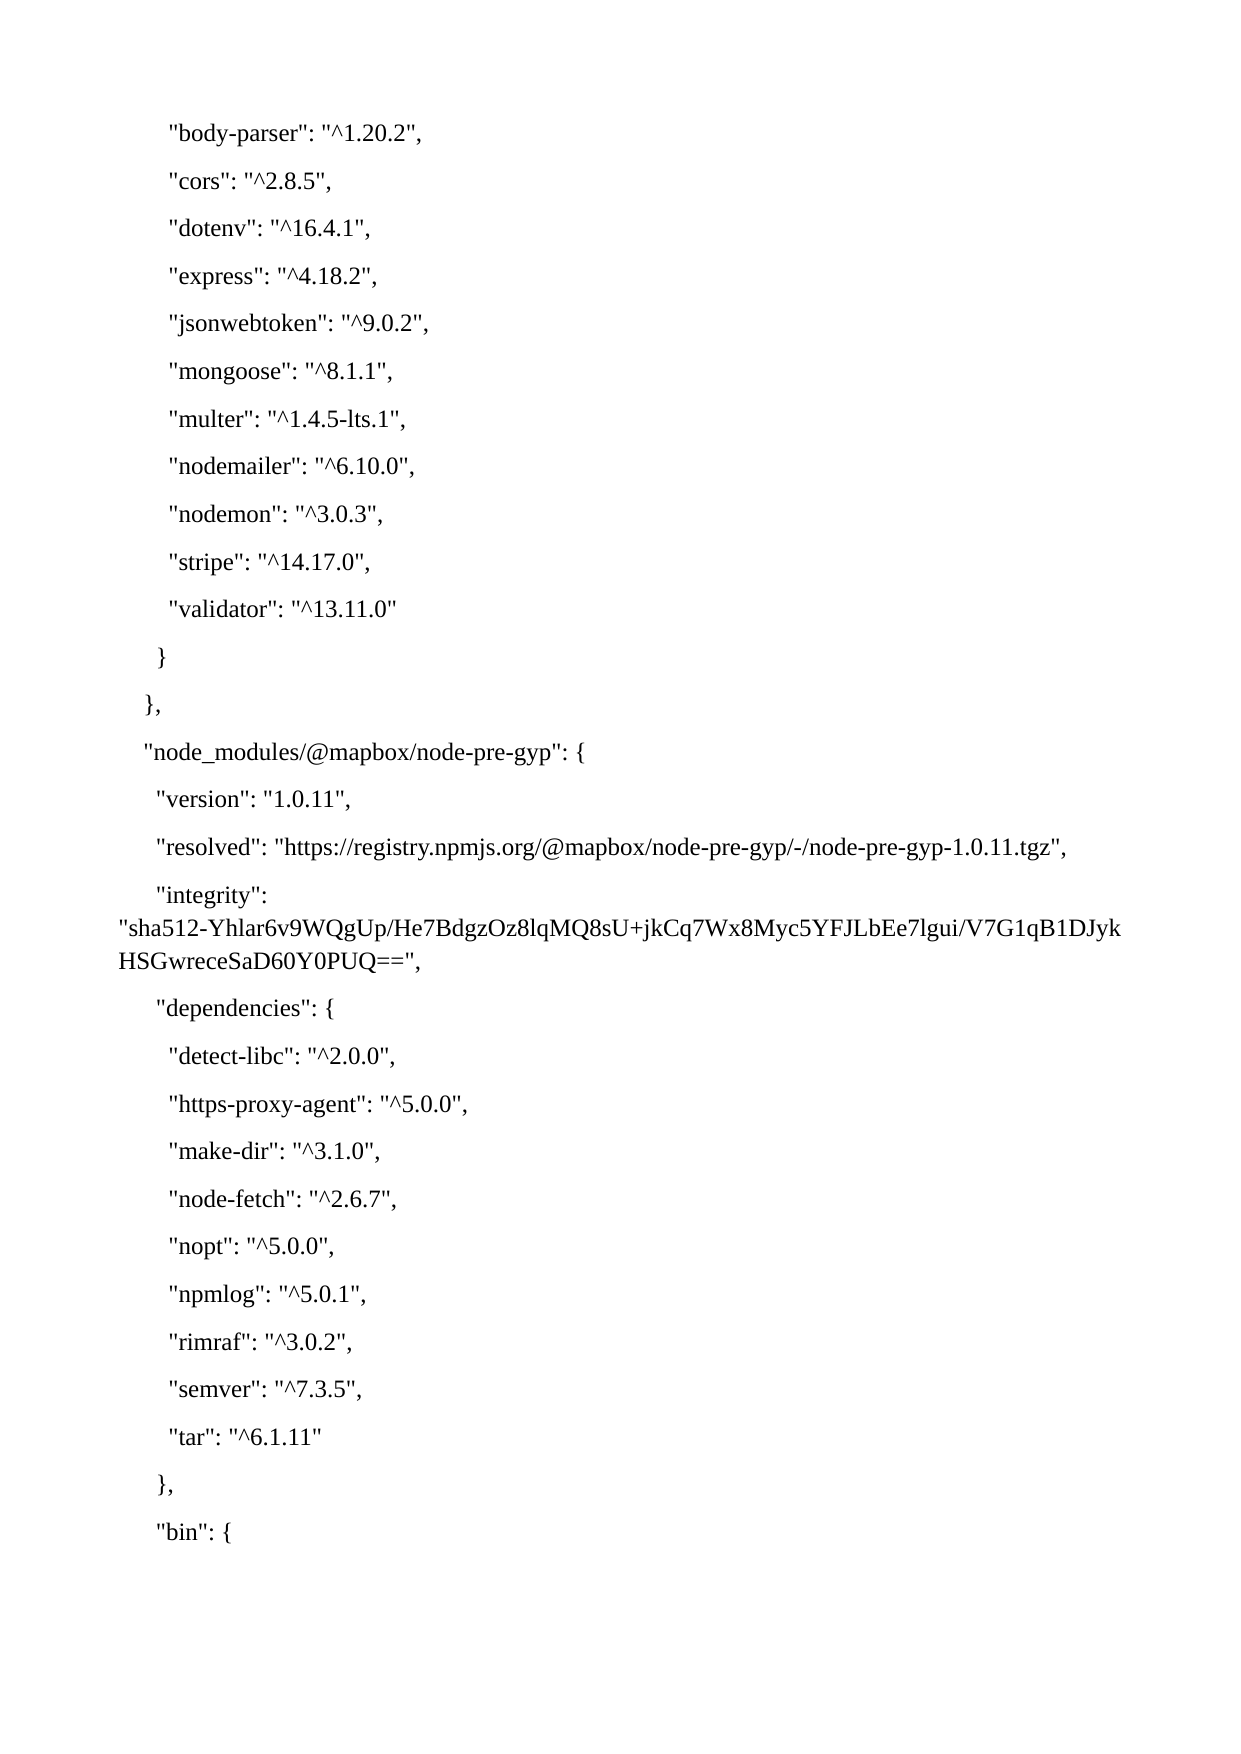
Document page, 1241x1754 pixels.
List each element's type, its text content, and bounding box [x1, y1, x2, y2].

text "tar": "^6.1.11" [118, 1422, 1122, 1451]
text "dependencies": { [118, 993, 1122, 1022]
text "detect-libc": "^2.0.0", [118, 1041, 1122, 1070]
text "multer": "^1.4.5-lts.1", [118, 404, 1122, 432]
text "integrity": "sha512-Yhlar6v9WQgUp/He7BdgzOz8lqMQ8sU+jkCq7Wx8Myc5YFJLbEe7lgui/V7G1qB1DJykHSGwreceSaD60Y0PUQ==", [118, 880, 1122, 974]
text "validator": "^13.11.0" [118, 594, 1122, 623]
text "cors": "^2.8.5", [118, 166, 1122, 194]
text "npmlog": "^5.0.1", [118, 1279, 1122, 1308]
text "node_modules/@mapbox/node-pre-gyp": { [118, 737, 1122, 766]
text "express": "^4.18.2", [118, 261, 1122, 290]
text "semver": "^7.3.5", [118, 1374, 1122, 1403]
text "rimraf": "^3.0.2", [118, 1327, 1122, 1355]
text "jsonwebtoken": "^9.0.2", [118, 308, 1122, 337]
text "nopt": "^5.0.0", [118, 1231, 1122, 1260]
text "nodemailer": "^6.10.0", [118, 451, 1122, 480]
text }, [118, 689, 1122, 718]
text }, [118, 1469, 1122, 1498]
text "nodemon": "^3.0.3", [118, 499, 1122, 528]
text "dotenv": "^16.4.1", [118, 213, 1122, 242]
text "node-fetch": "^2.6.7", [118, 1184, 1122, 1213]
text "stripe": "^14.17.0", [118, 547, 1122, 575]
text "version": "1.0.11", [118, 784, 1122, 813]
text "bin": { [118, 1517, 1122, 1546]
text "body-parser": "^1.20.2", [118, 118, 1122, 147]
text "https-proxy-agent": "^5.0.0", [118, 1089, 1122, 1117]
text "mongoose": "^8.1.1", [118, 356, 1122, 385]
text } [118, 642, 1122, 671]
text "make-dir": "^3.1.0", [118, 1136, 1122, 1165]
text "resolved": "https://registry.npmjs.org/@mapbox/node-pre-gyp/-/node-pre-gyp-1.0.11.tgz", [118, 832, 1122, 861]
